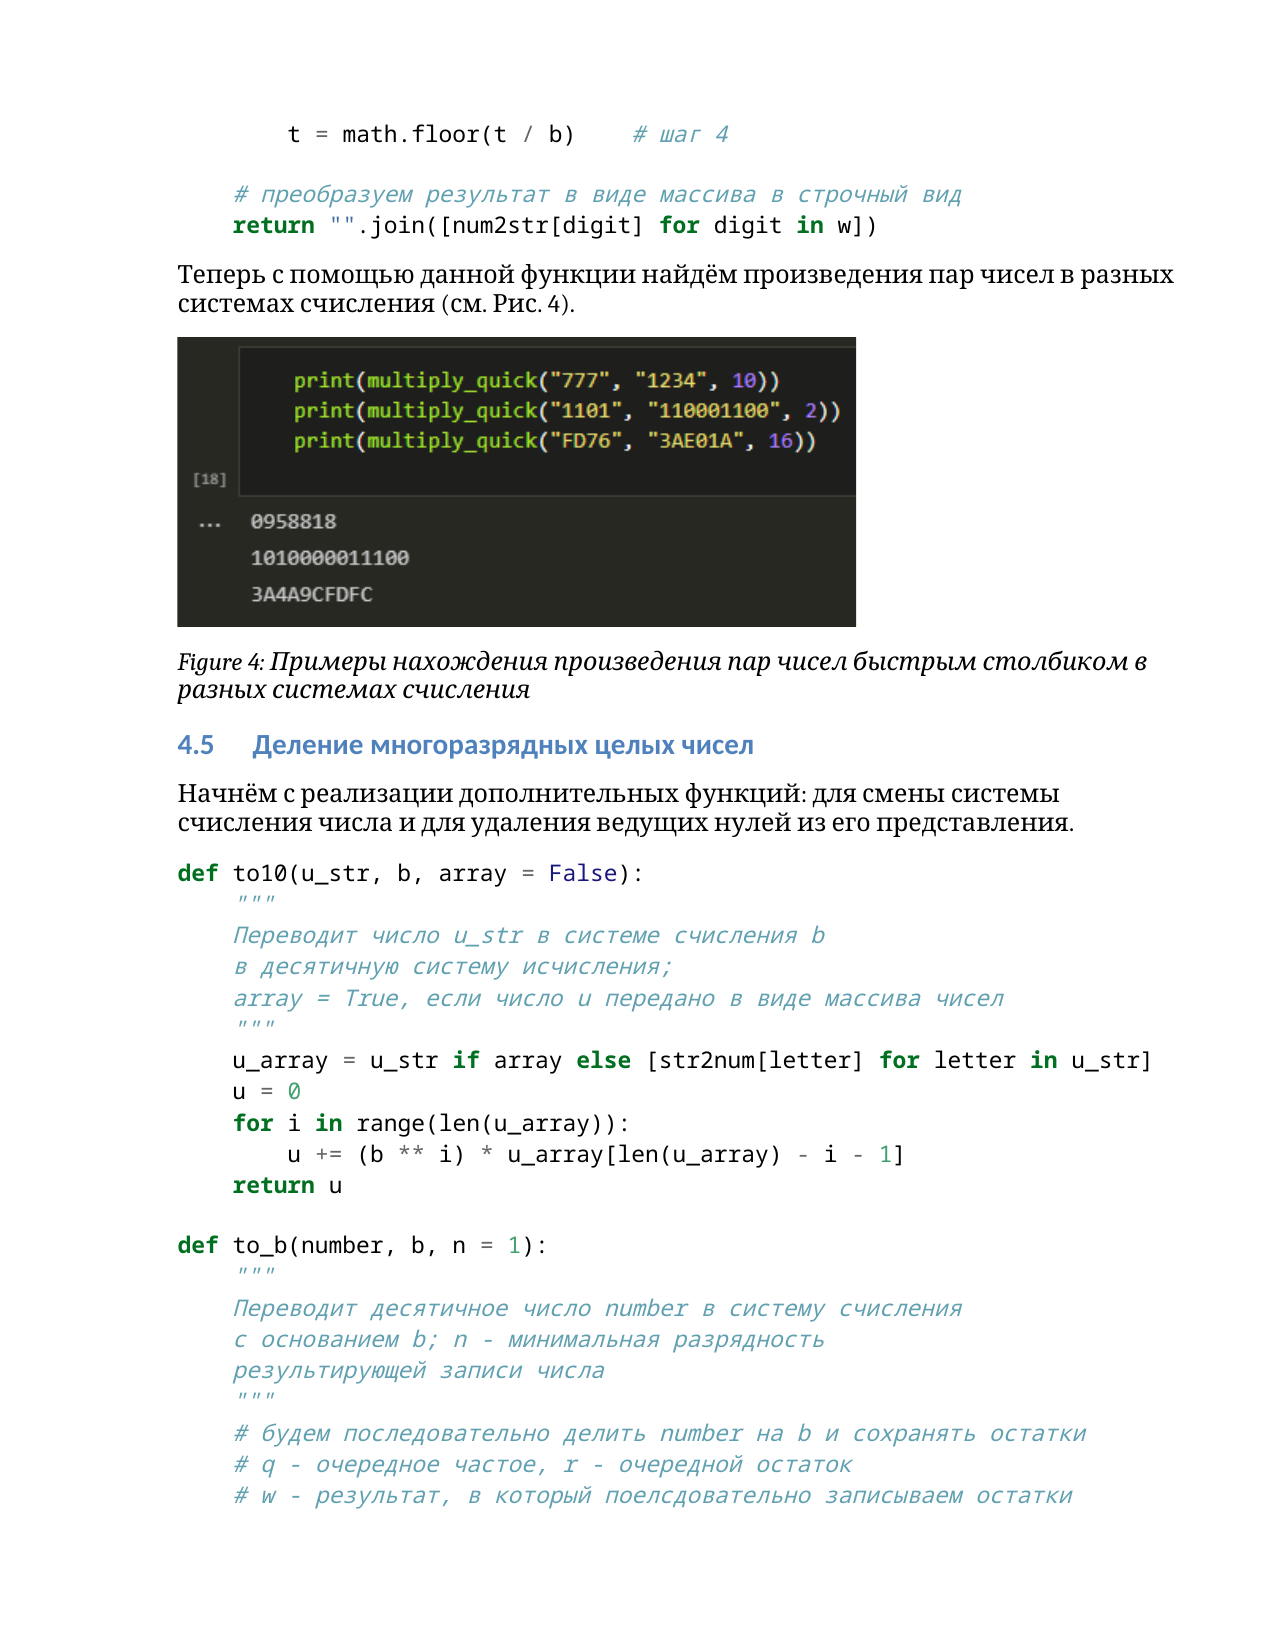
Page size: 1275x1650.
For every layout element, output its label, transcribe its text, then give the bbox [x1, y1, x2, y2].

text Теперь с помощью данной функции найдём произведения пар чисел в разных системах счисления (см. Рис. 4). [177, 261, 1186, 319]
subtitle 4.5 Деление многоразрядных целых чисел [177, 726, 1186, 761]
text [177, 856, 1186, 1510]
picture [177, 337, 857, 627]
text Figure 4: Примеры нахождения произведения пар чисел быстрым столбиком в разных системах счисления [177, 647, 1186, 705]
text Начнём с реализации дополнительных функций: для смены системы счисления числа и для удаления ведущих нулей из его представления. [177, 780, 1186, 838]
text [177, 118, 1186, 241]
